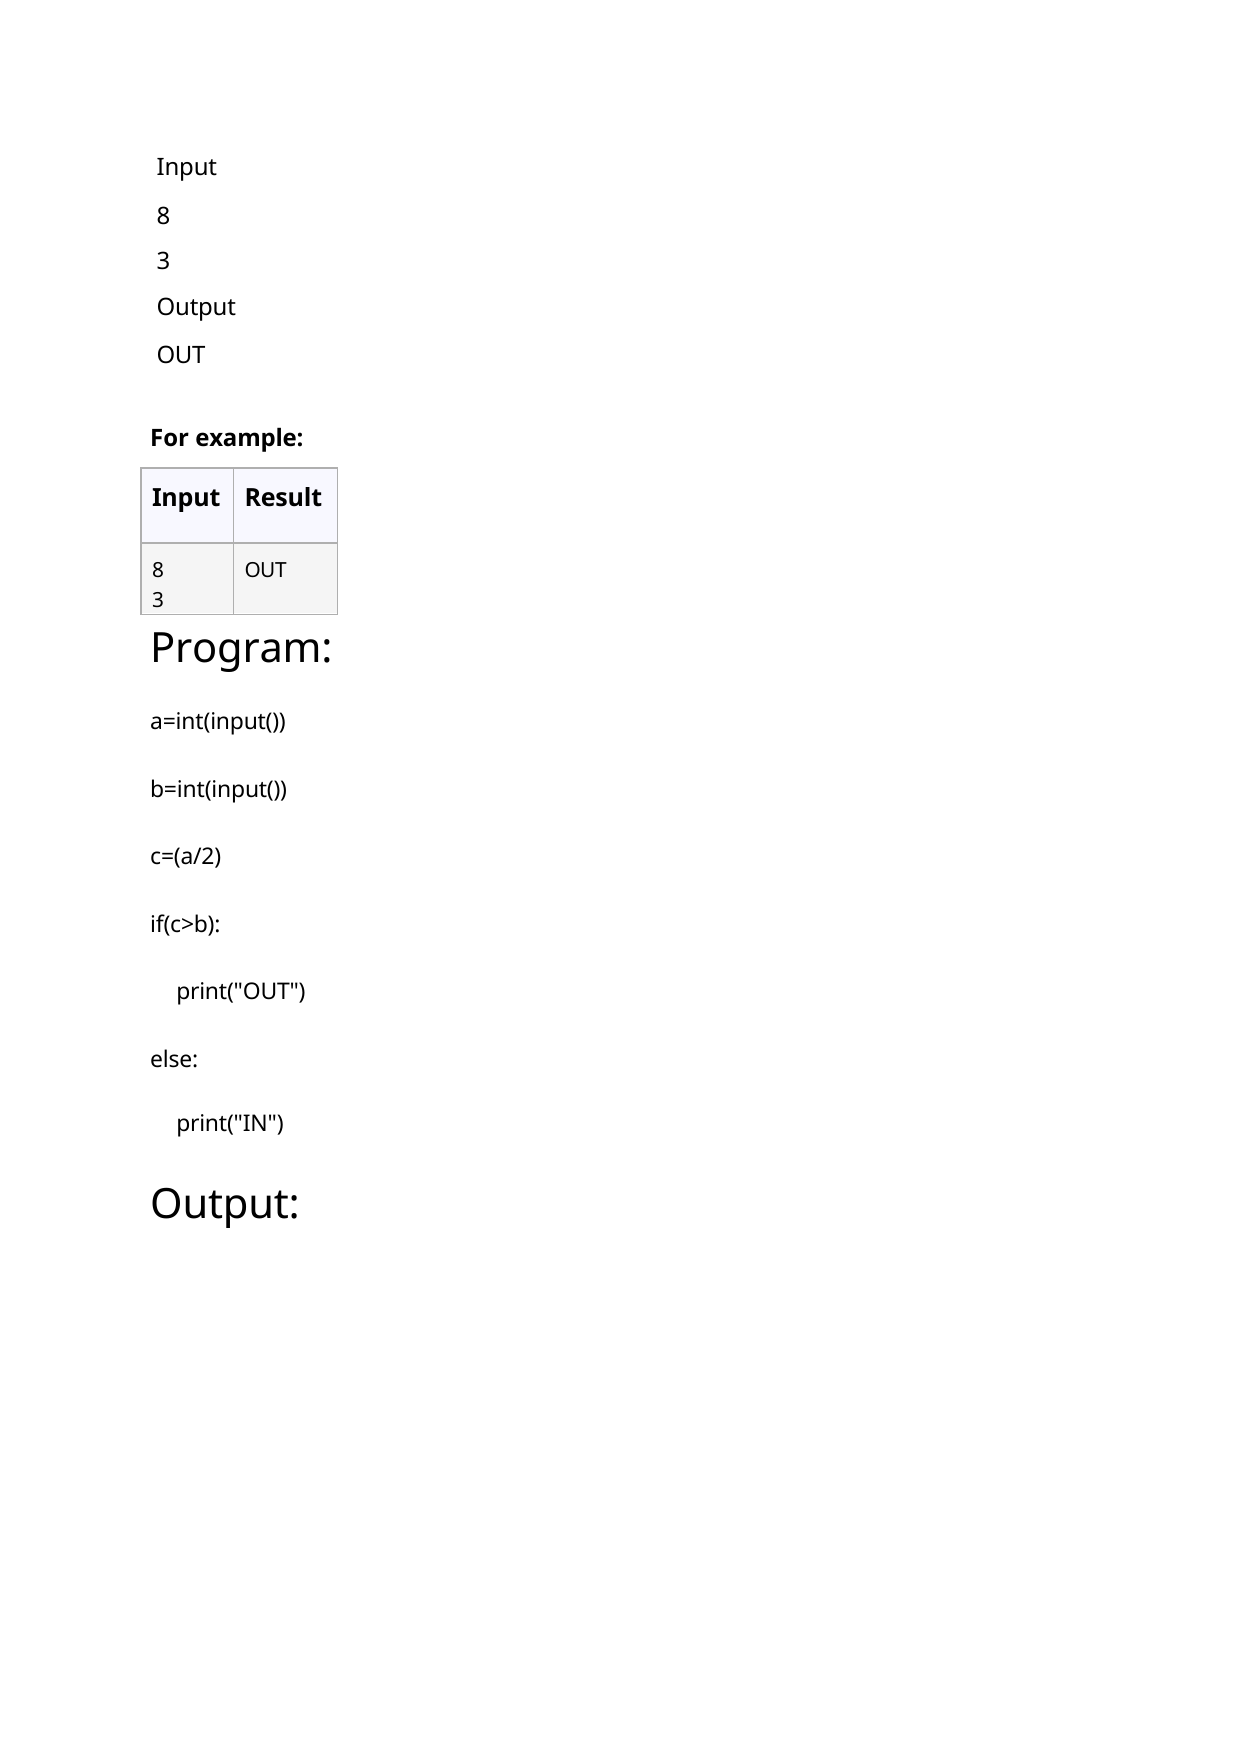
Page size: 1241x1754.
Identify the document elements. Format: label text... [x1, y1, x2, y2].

table_header Result [234, 469, 337, 542]
subtitle Program: [150, 618, 1136, 674]
text print("IN") [176, 1112, 1136, 1137]
table_header Input [142, 469, 233, 542]
text For example: [150, 421, 1136, 454]
text Input 8 [156, 150, 227, 232]
table_cell OUT [234, 544, 337, 613]
subtitle Output: [150, 1174, 1136, 1231]
text Output OUT [156, 289, 286, 371]
text print("OUT") else: [150, 975, 328, 1075]
table_cell 8 3 [142, 544, 233, 613]
text a=int(input()) b=int(input()) c=(a/2) if(c>b): [150, 705, 293, 939]
text 3 [156, 248, 1136, 275]
